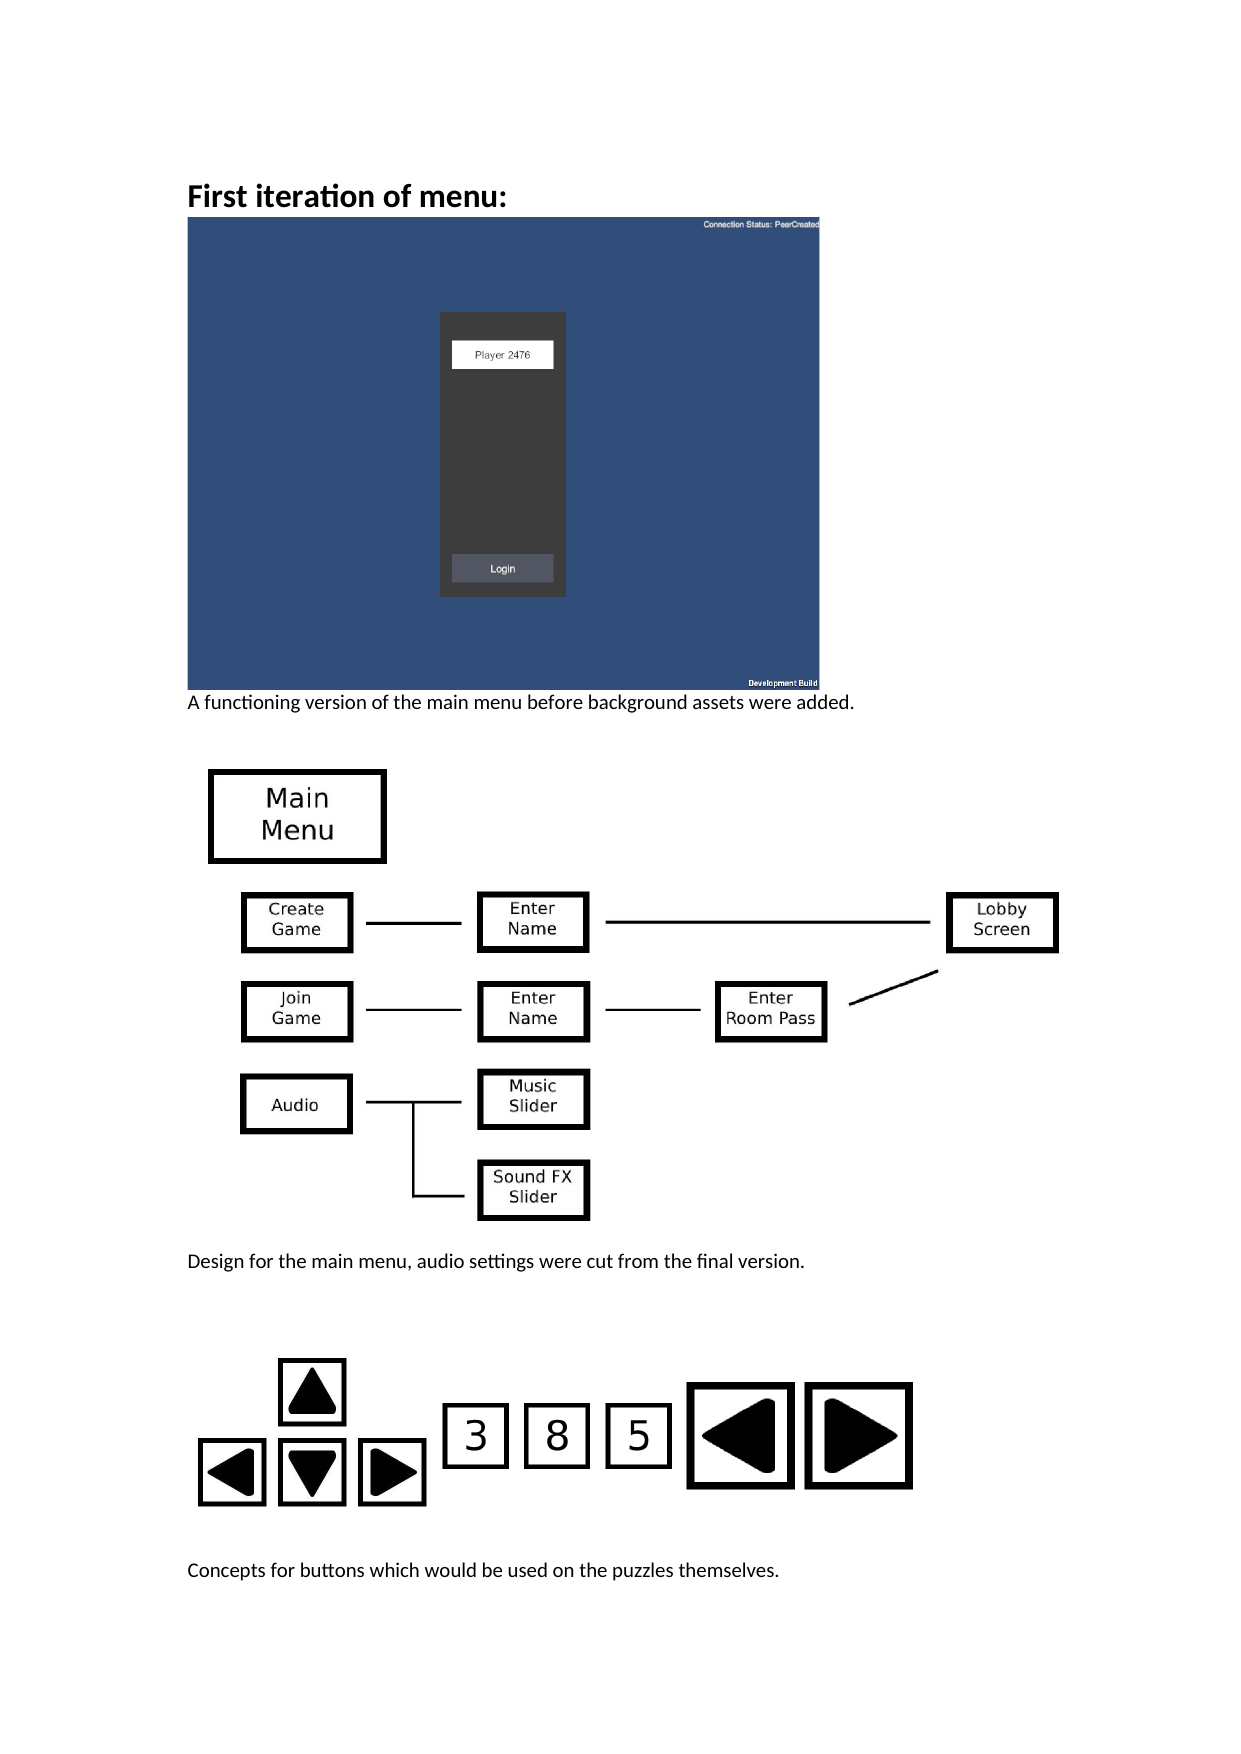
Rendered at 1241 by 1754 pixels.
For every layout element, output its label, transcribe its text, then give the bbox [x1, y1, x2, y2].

picture [187, 1307, 923, 1557]
picture [187, 216, 820, 690]
text Concepts for buttons which would be used on the puzzles themselves. [187, 1557, 1053, 1582]
text A functioning version of the main menu before background assets were added. [187, 689, 1053, 715]
text Design for the main menu, audio settings were cut from the final version. [187, 1249, 1053, 1273]
text First iteration of menu: [187, 175, 1053, 216]
picture [187, 740, 1091, 1249]
